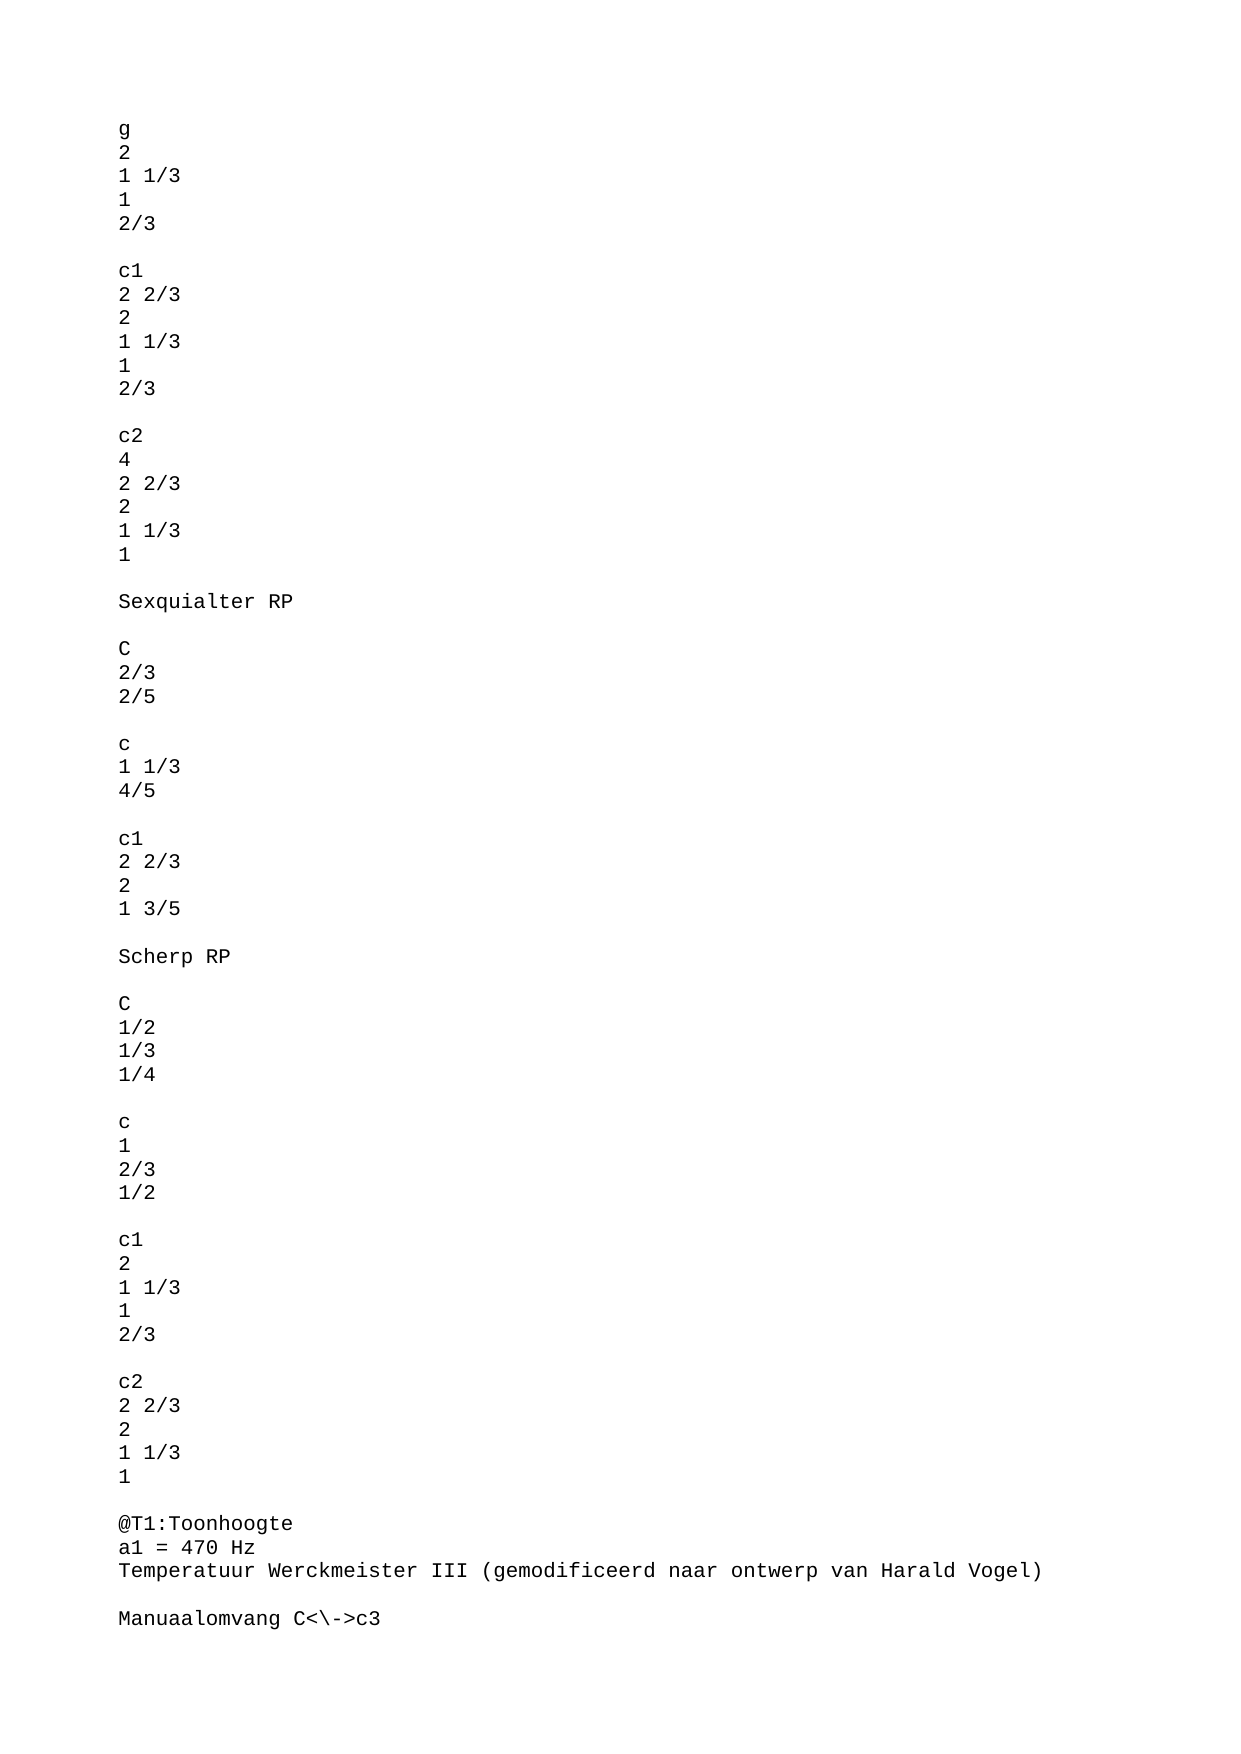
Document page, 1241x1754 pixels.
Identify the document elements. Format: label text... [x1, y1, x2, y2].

text c1 [118, 1229, 1122, 1253]
text 1 1/3 [118, 165, 1122, 189]
text g [118, 118, 1122, 142]
text 1 1/3 [118, 520, 1122, 544]
text 1/2 [118, 1182, 1122, 1206]
text 2 [118, 1253, 1122, 1277]
text 2 2/3 [118, 1395, 1122, 1419]
text c2 [118, 1371, 1122, 1395]
text @T1:Toonhoogte [118, 1513, 1122, 1537]
text Scherp RP [118, 946, 1122, 969]
text 4/5 [118, 780, 1122, 804]
text 1/2 [118, 1017, 1122, 1040]
text 2/3 [118, 1324, 1122, 1348]
text a1 = 470 Hz [118, 1537, 1122, 1561]
text 1 1/3 [118, 1277, 1122, 1300]
text 1 [118, 189, 1122, 213]
text 2 [118, 496, 1122, 520]
text Temperatuur Werckmeister III (gemodificeerd naar ontwerp van Harald Vogel) [118, 1561, 1122, 1584]
text 1/4 [118, 1064, 1122, 1088]
text 2 [118, 1419, 1122, 1442]
text C [118, 993, 1122, 1017]
text Sexquialter RP [118, 591, 1122, 615]
text 1 [118, 354, 1122, 378]
text 2/3 [118, 662, 1122, 686]
text 1 [118, 544, 1122, 567]
text 2 [118, 307, 1122, 331]
text 1 1/3 [118, 757, 1122, 780]
text Manuaalomvang C<\->c3 [118, 1608, 1122, 1631]
text 2/5 [118, 686, 1122, 709]
text C [118, 638, 1122, 662]
text c [118, 733, 1122, 757]
text 1 [118, 1300, 1122, 1324]
text 2/3 [118, 1158, 1122, 1182]
text c2 [118, 426, 1122, 449]
text c1 [118, 260, 1122, 284]
text 2 [118, 142, 1122, 165]
text 2 2/3 [118, 473, 1122, 496]
text 1 1/3 [118, 331, 1122, 354]
text 1 3/5 [118, 898, 1122, 922]
text 2/3 [118, 213, 1122, 236]
text c [118, 1111, 1122, 1135]
text 1/3 [118, 1040, 1122, 1064]
text 2 2/3 [118, 851, 1122, 875]
text 1 [118, 1135, 1122, 1158]
text 2/3 [118, 378, 1122, 402]
text 1 [118, 1466, 1122, 1489]
text 2 2/3 [118, 284, 1122, 307]
text c1 [118, 827, 1122, 851]
text 1 1/3 [118, 1442, 1122, 1466]
text 2 [118, 875, 1122, 898]
text 4 [118, 449, 1122, 473]
